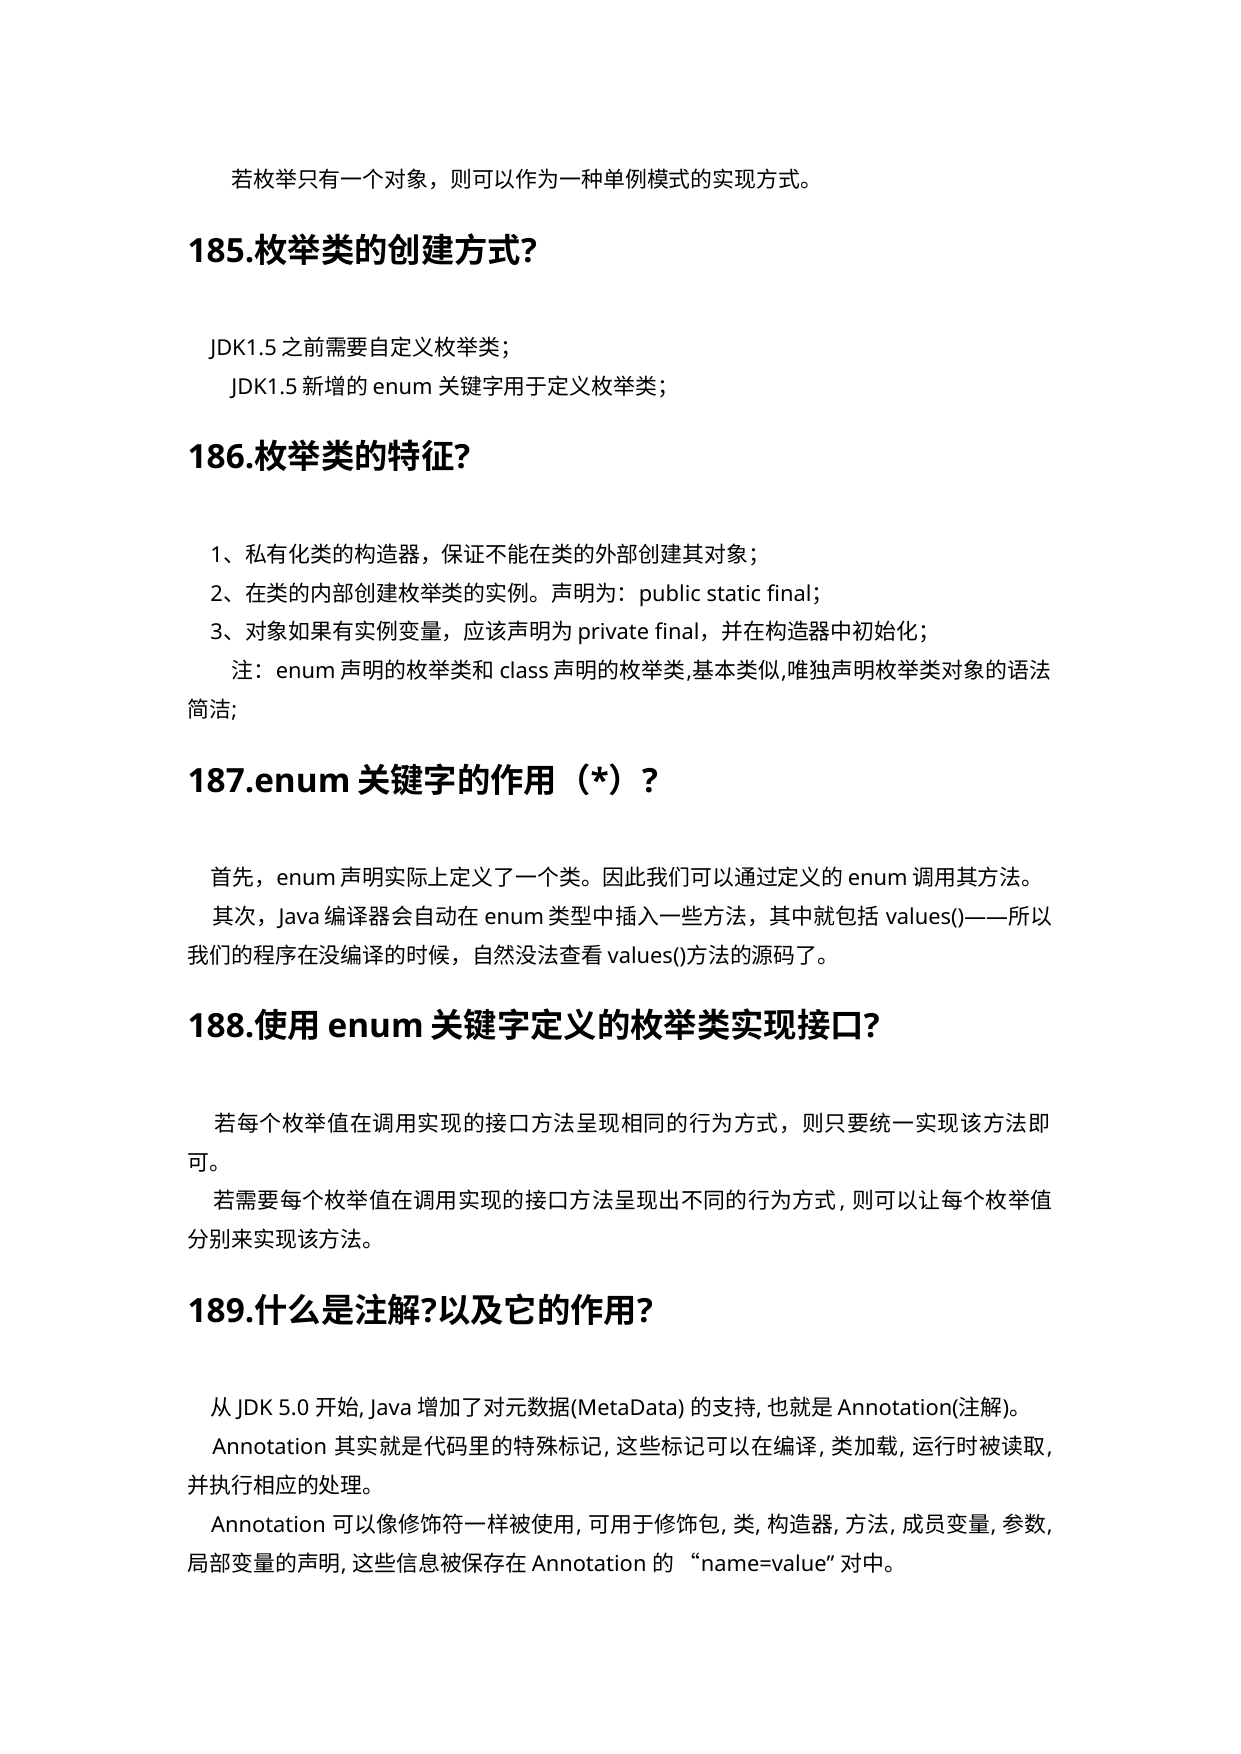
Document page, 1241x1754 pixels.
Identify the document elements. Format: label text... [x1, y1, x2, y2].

list 若每个枚举值在调用实现的接口方法呈现相同的行为方式，则只要统一实现该方法即可。 [187, 1105, 1053, 1177]
list JDK1.5新增的 enum 关键字用于定义枚举类； [187, 368, 1053, 401]
subtitle 枚举类的特征? [187, 422, 1053, 487]
list 注：enum声明的枚举类和class声明的枚举类,基本类似,唯独声明枚举类对象的语法简洁; [187, 653, 1053, 724]
subtitle 使用enum关键字定义的枚举类实现接口? [187, 991, 1053, 1056]
subtitle 什么是注解?以及它的作用? [187, 1275, 1053, 1340]
list 若需要每个枚举值在调用实现的接口方法呈现出不同的行为方式, 则可以让每个枚举值分别来实现该方法。 [187, 1183, 1053, 1254]
list 若枚举只有一个对象，则可以作为一种单例模式的实现方式。 [187, 162, 1053, 194]
list 首先，enum声明实际上定义了一个类。因此我们可以通过定义的enum调用其方法。 [187, 860, 1053, 892]
list 从 JDK 5.0 开始, Java 增加了对元数据(MetaData) 的支持, 也就是Annotation(注解)。 [187, 1390, 1053, 1422]
list 3、对象如果有实例变量，应该声明为private final，并在构造器中初始化； [187, 614, 1053, 647]
list 其次，Java编译器会自动在enum类型中插入一些方法，其中就包括values()——所以我们的程序在没编译的时候，自然没法查看values()方法的源码了。 [187, 898, 1053, 970]
list 1、私有化类的构造器，保证不能在类的外部创建其对象； [187, 536, 1053, 569]
list JDK1.5之前需要自定义枚举类； [187, 330, 1053, 362]
subtitle 枚举类的创建方式? [187, 215, 1053, 280]
subtitle enum关键字的作用（*）? [187, 745, 1053, 810]
list 2、在类的内部创建枚举类的实例。声明为：public static final； [187, 575, 1053, 608]
list Annotation 可以像修饰符一样被使用, 可用于修饰包, 类, 构造器, 方法, 成员变量, 参数, 局部变量的声明, 这些信息被保存在Annotation 的 “name=value” 对中。 [187, 1506, 1053, 1578]
list Annotation 其实就是代码里的特殊标记, 这些标记可以在编译, 类加载, 运行时被读取, 并执行相应的处理。 [187, 1428, 1053, 1500]
